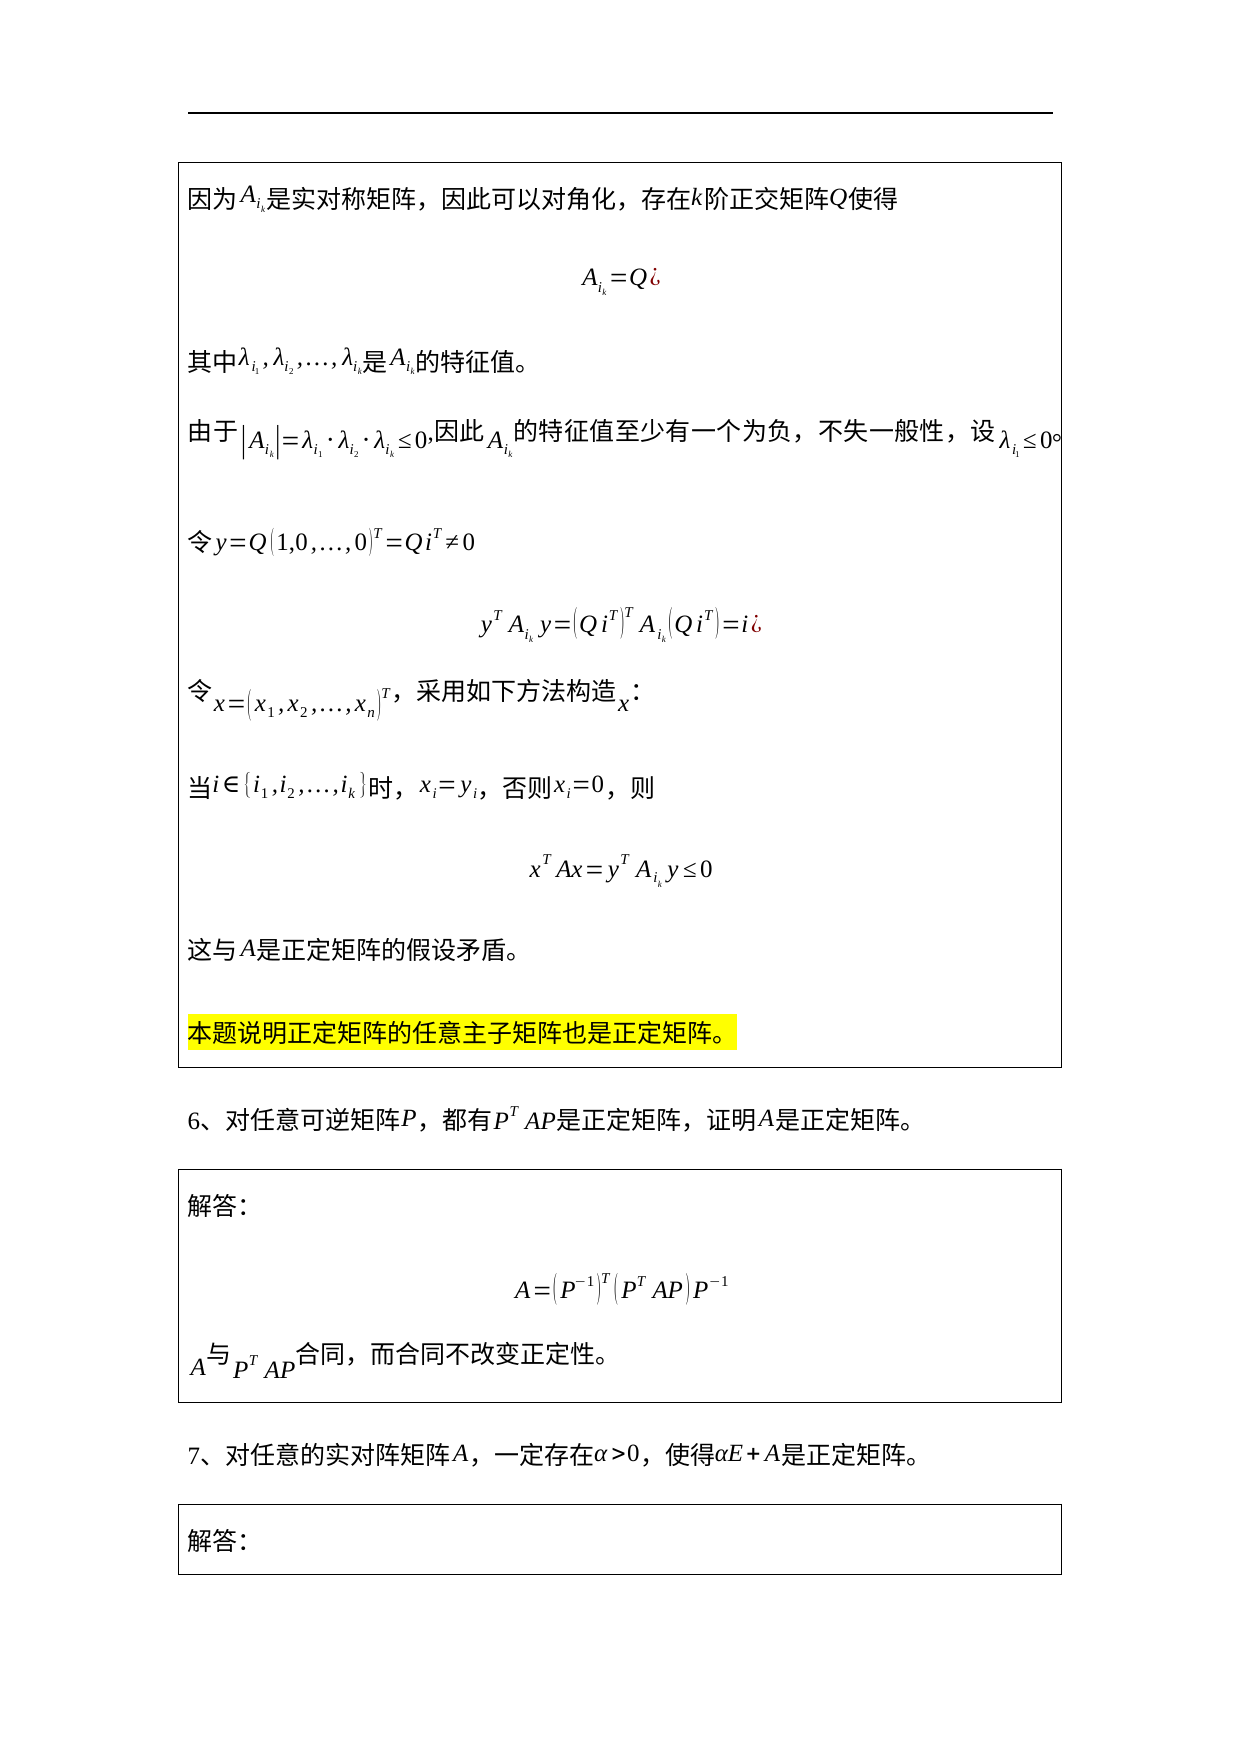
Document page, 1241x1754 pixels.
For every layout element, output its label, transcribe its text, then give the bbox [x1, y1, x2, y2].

text 这与是正定矩阵的假设矛盾。 [179, 913, 1061, 981]
text 与合同，而合同不改变正定性。 [179, 1331, 1061, 1402]
text 解答： [179, 1170, 1061, 1237]
text 其中是的特征值。 [179, 324, 1061, 393]
text 本题说明正定矩阵的任意主子矩阵也是正定矩阵。 [179, 996, 1061, 1067]
text 当时，，否则，则 [179, 751, 1061, 819]
text 6、对任意可逆矩阵，都有是正定矩阵，证明是正定矩阵。 [187, 1086, 1053, 1151]
text 解答： [179, 1505, 1061, 1574]
text 由于,因此的特征值至少有一个为负，不失一般性，设。令 [179, 408, 1061, 573]
text 因为是实对称矩阵，因此可以对角化，存在阶正交矩阵使得 [179, 163, 1061, 230]
text 令，采用如下方法构造： [179, 668, 1061, 736]
text 7、对任意的实对阵矩阵，一定存在，使得是正定矩阵。 [187, 1421, 1053, 1486]
